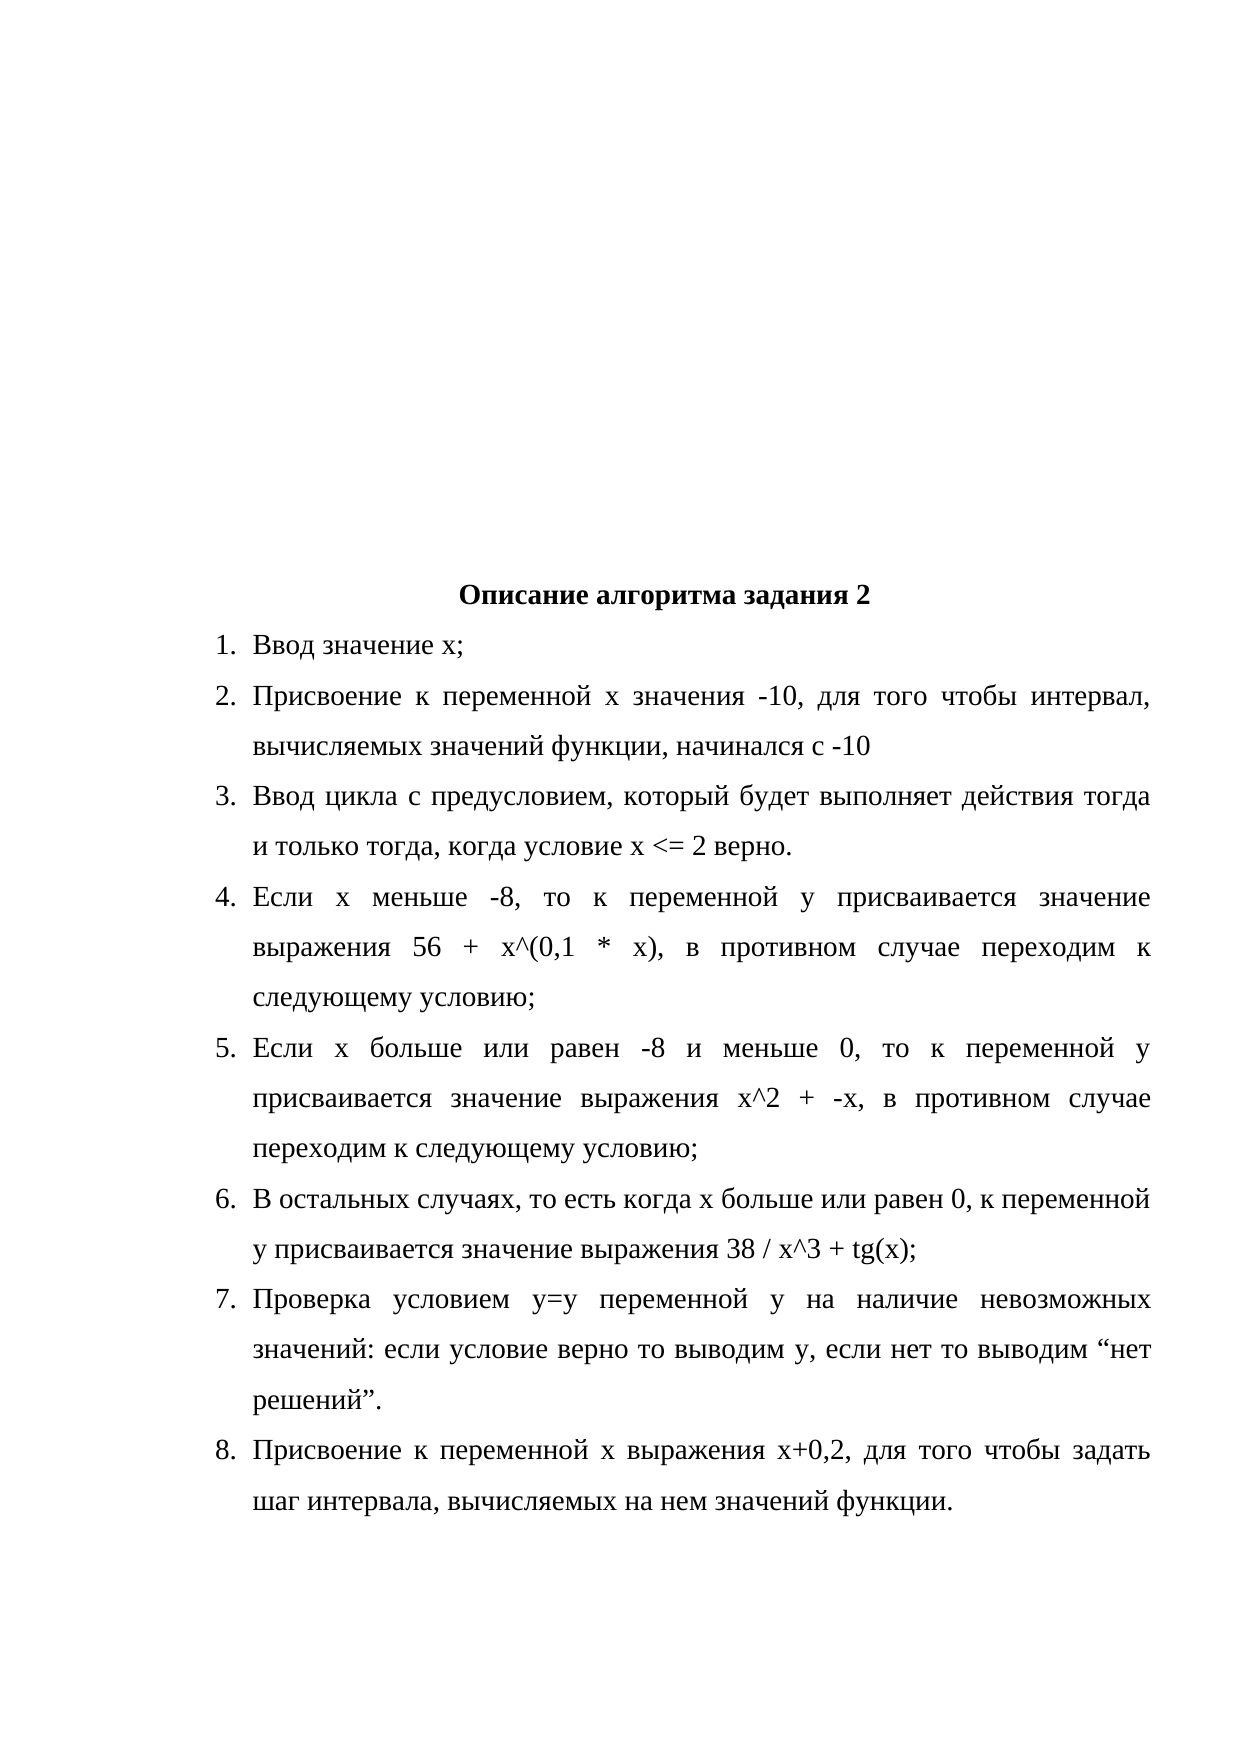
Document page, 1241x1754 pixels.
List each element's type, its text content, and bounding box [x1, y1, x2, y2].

list Ввод значение х; [215, 627, 1152, 661]
list Присвоение к переменной х выражения х+0,2, для того чтобы задать шаг интервала, вычисляемых на нем значений функции. [215, 1432, 1152, 1516]
list В остальных случаях, то есть когда х больше или равен 0, к переменной у присваивается значение выражения 38 / x^3 + tg(x); [215, 1181, 1152, 1264]
list Если х меньше -8, то к переменной у присваивается значение выражения 56 + x^(0,1 * x), в противном случае переходим к следующему условию; [215, 879, 1152, 1013]
list Проверка условием y=y переменной у на наличие невозможных значений: если условие верно то выводим y, если нет то выводим “нет решений”. [215, 1281, 1152, 1416]
list Если х больше или равен -8 и меньше 0, то к переменной у присваивается значение выражения x^2 + -x, в противном случае переходим к следующему условию; [215, 1030, 1152, 1164]
text Описание алгоритма задания 2 [177, 577, 1152, 611]
list Присвоение к переменной х значения -10, для того чтобы интервал, вычисляемых значений функции, начинался с -10 [215, 678, 1152, 761]
list Ввод цикла c предусловием, который будет выполняет действия тогда и только тогда, когда условие х <= 2 верно. [215, 778, 1152, 862]
